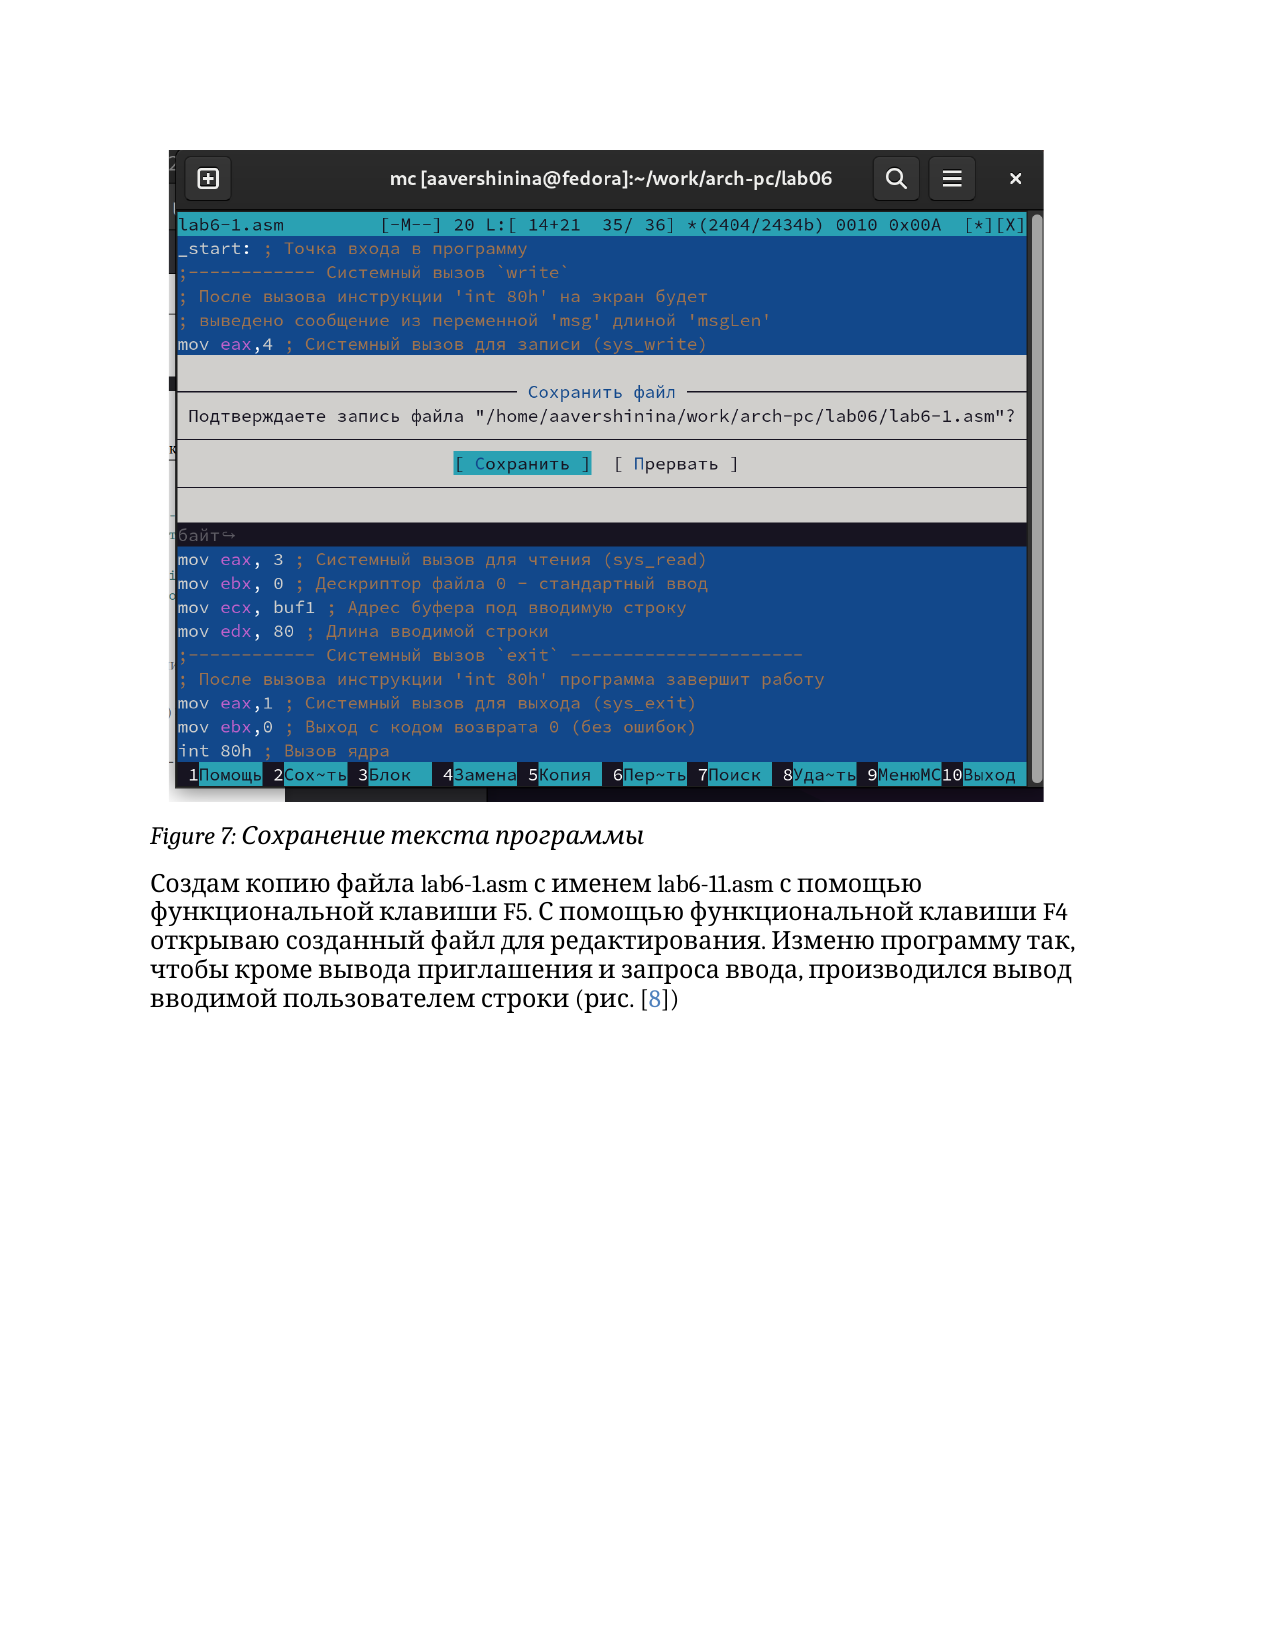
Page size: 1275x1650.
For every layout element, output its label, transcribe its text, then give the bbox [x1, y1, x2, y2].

text Создам копию файла lab6-1.asm с именем lab6-11.asm с помощью функциональной клавиши F5. С помощью функциональной клавиши F4 открываю созданный файл для редактирования. Изменю программу так, чтобы кроме вывода приглашения и запроса ввода, производился вывод вводимой пользователем строки (рис. [8]) [150, 869, 1125, 1013]
text Figure 7: Сохранение текста программы [150, 822, 1125, 851]
picture [168, 150, 1044, 802]
